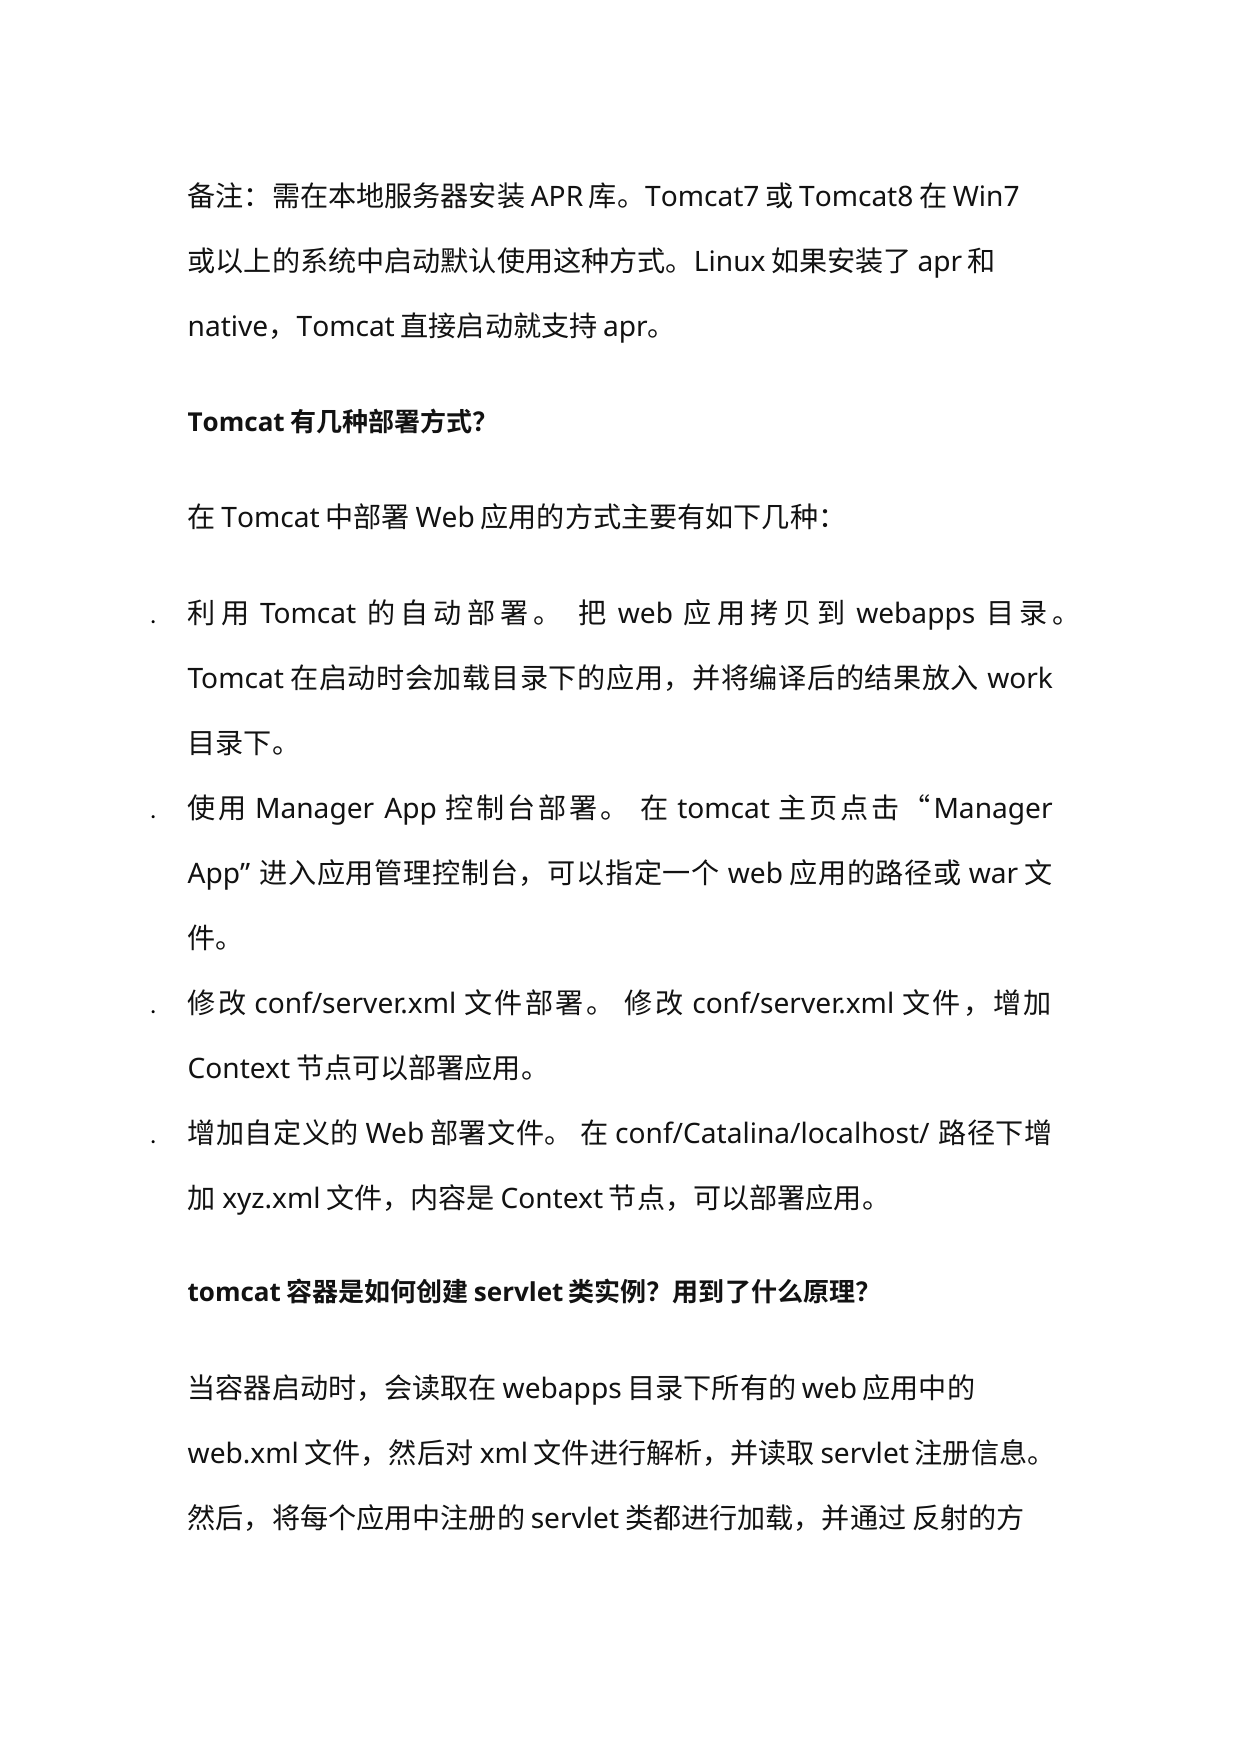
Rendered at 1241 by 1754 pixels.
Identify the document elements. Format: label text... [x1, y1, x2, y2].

text 备注：需在本地服务器安装APR库。Tomcat7或Tomcat8在Win7或以上的系统中启动默认使用这种方式。Linux如果安装了apr和native，Tomcat直接启动就支持apr。 [187, 162, 1053, 357]
list 使用Manager App控制台部署。 在tomcat主页点击“Manager App” 进入应用管理控制台，可以指定一个web应用的路径或war文件。 [150, 774, 1053, 969]
list 利用Tomcat的自动部署。 把web应用拷贝到webapps目录。Tomcat在启动时会加载目录下的应用，并将编译后的结果放入work目录下。 [150, 579, 1053, 774]
subtitle Tomcat有几种部署方式？ [187, 388, 1053, 453]
subtitle tomcat容器是如何创建servlet类实例？用到了什么原理？ [187, 1258, 1053, 1323]
list 修改conf/server.xml文件部署。 修改conf/server.xml文件，增加Context节点可以部署应用。 [150, 969, 1053, 1099]
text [187, 1354, 1053, 1549]
text 在Tomcat中部署Web应用的方式主要有如下几种： [187, 483, 1053, 548]
list 增加自定义的Web部署文件。 在conf/Catalina/localhost/ 路径下增加 xyz.xml文件，内容是Context节点，可以部署应用。 [150, 1099, 1053, 1229]
